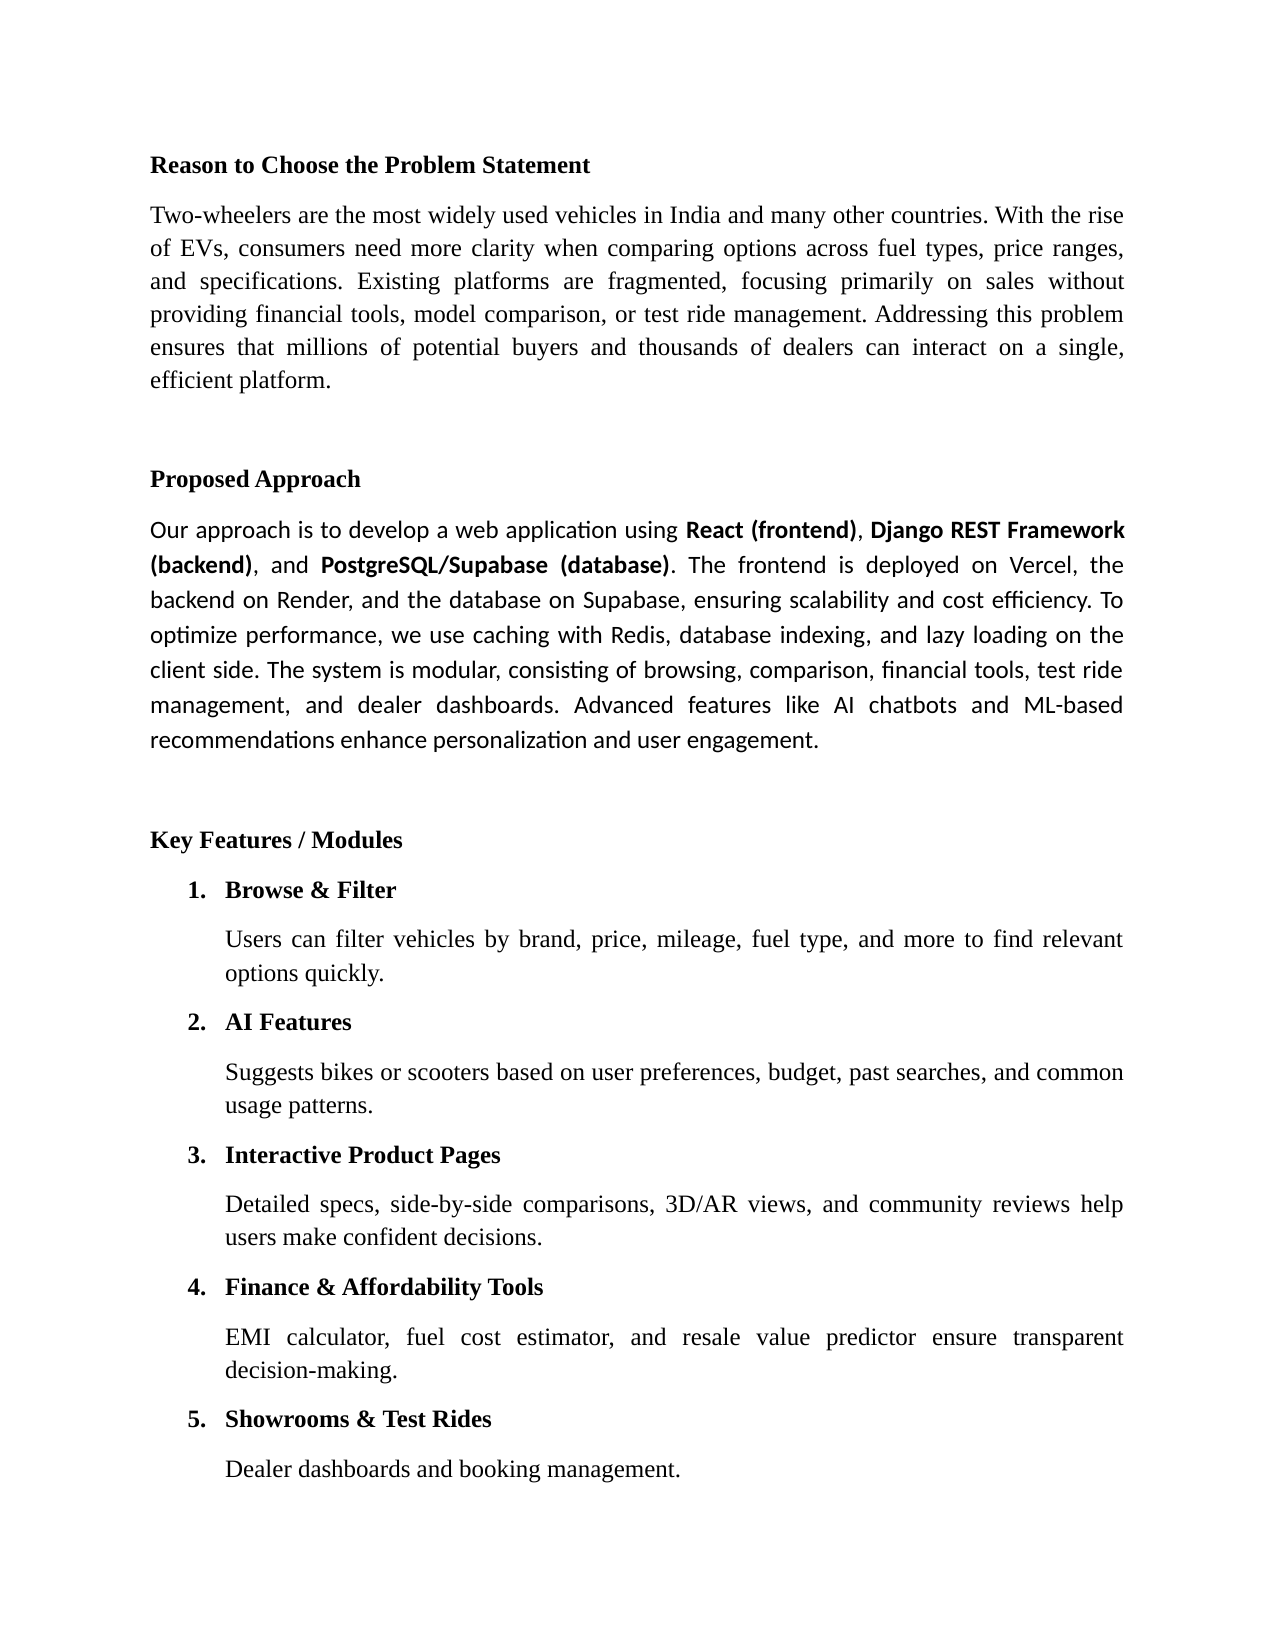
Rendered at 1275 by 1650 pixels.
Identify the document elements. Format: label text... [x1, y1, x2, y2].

text Proposed Approach [150, 464, 1125, 493]
text Key Features / Modules [150, 825, 1125, 854]
list Finance & Affordability Tools [187, 1272, 1125, 1301]
text Reason to Choose the Problem Statement [150, 150, 1125, 179]
list Browse & Filter [187, 875, 1125, 904]
text Dealer dashboards and booking management. [225, 1454, 1125, 1483]
text Users can filter vehicles by brand, price, mileage, fuel type, and more to find relevant options quickly. [225, 924, 1125, 986]
list Showrooms & Test Rides [187, 1404, 1125, 1433]
text Our approach is to develop a web application using React (frontend), Django REST Framework (backend), and PostgreSQL/Supabase (database). The frontend is deployed on Vercel, the backend on Render, and the database on Supabase, ensuring scalability and cost efficiency. To optimize performance, we use caching with Redis, database indexing, and lazy loading on the client side. The system is modular, consisting of browsing, comparison, financial tools, test ride management, and dealer dashboards. Advanced features like AI chatbots and ML-based recommendations enhance personalization and user engagement. [150, 514, 1125, 754]
text EMI calculator, fuel cost estimator, and resale value predictor ensure transparent decision-making. [225, 1322, 1125, 1383]
text Suggests bikes or scooters based on user preferences, budget, past searches, and common usage patterns. [225, 1057, 1125, 1119]
text Two-wheelers are the most widely used vehicles in India and many other countries. With the rise of EVs, consumers need more clarity when comparing options across fuel types, price ranges, and specifications. Existing platforms are fragmented, focusing primarily on sales without providing financial tools, model comparison, or test ride management. Addressing this problem ensures that millions of potential buyers and thousands of dealers can interact on a single, efficient platform. [150, 200, 1125, 393]
list AI Features [187, 1007, 1125, 1036]
text Detailed specs, side-by-side comparisons, 3D/AR views, and community reviews help users make confident decisions. [225, 1189, 1125, 1251]
list Interactive Product Pages [187, 1140, 1125, 1168]
